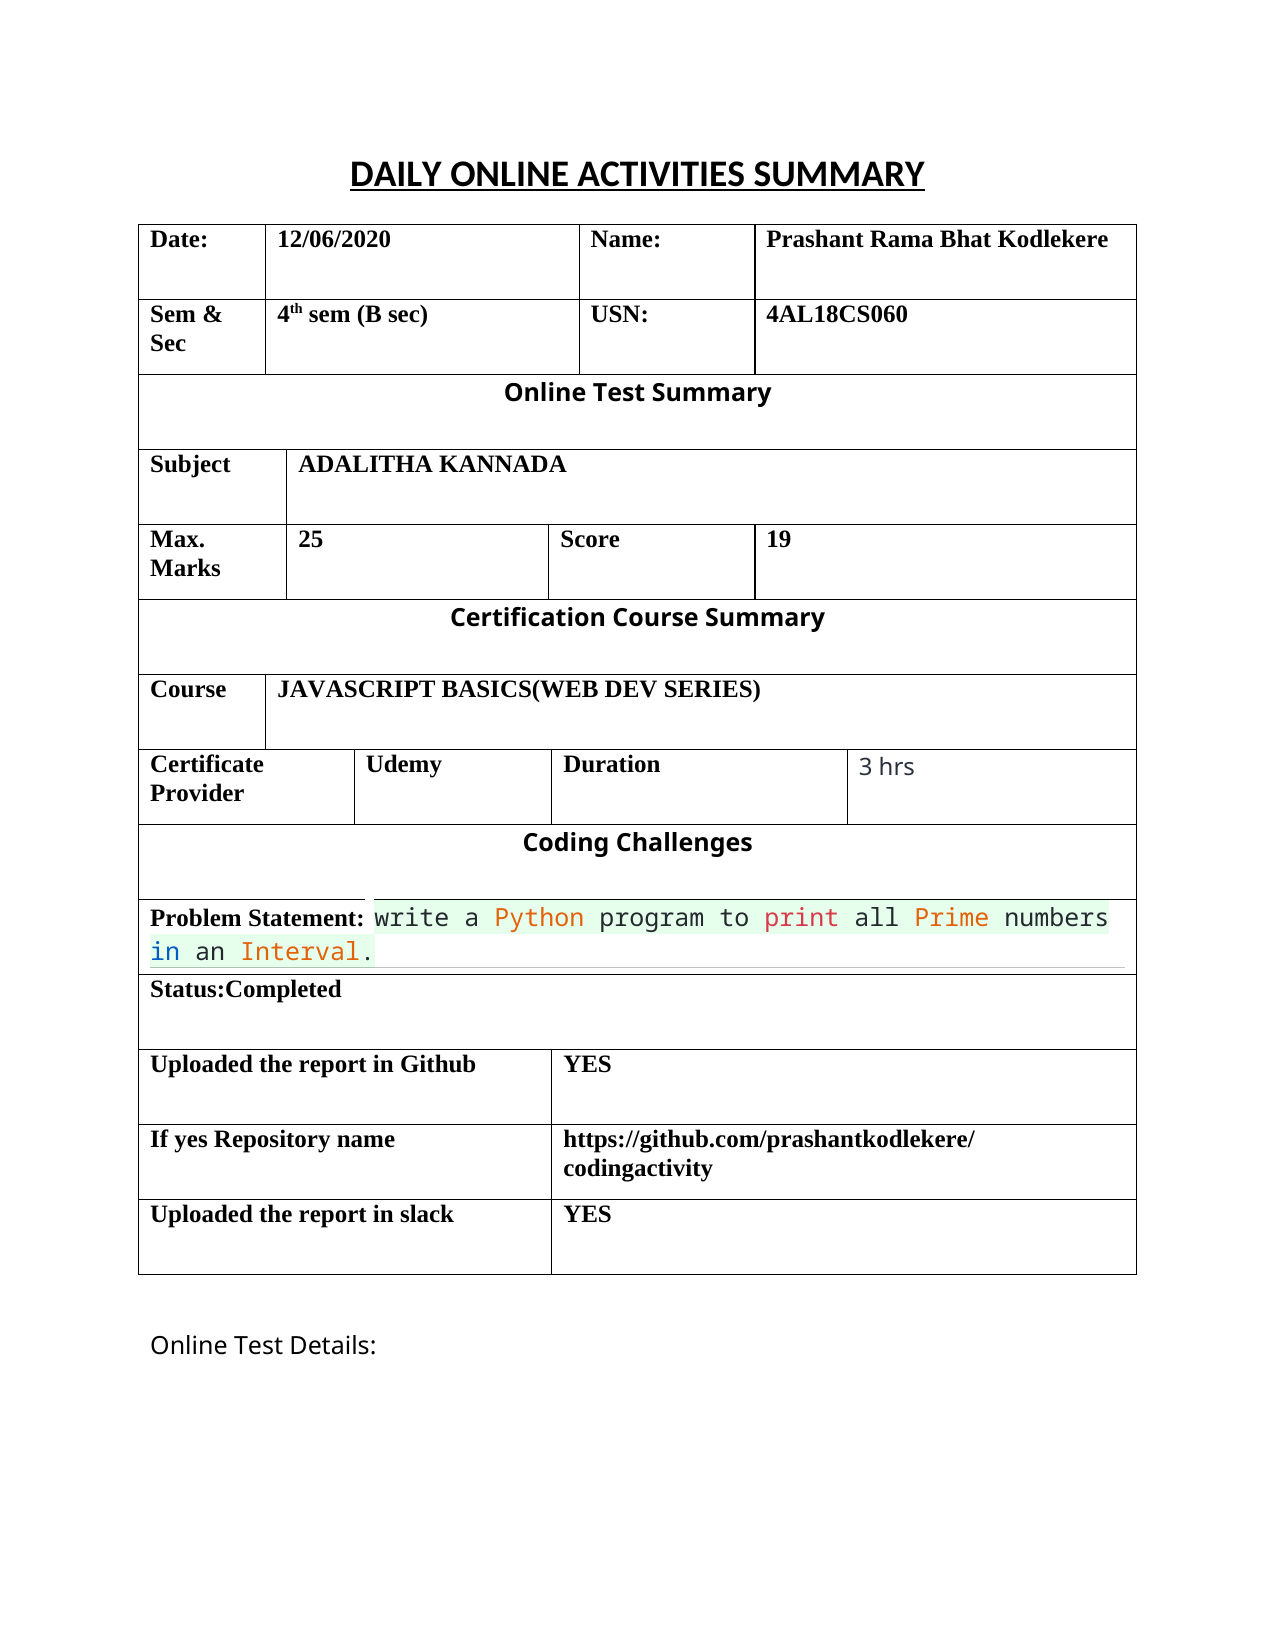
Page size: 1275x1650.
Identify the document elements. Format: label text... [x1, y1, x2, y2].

table_cell 4th sem (B sec) [266, 300, 579, 373]
table_cell ADALITHA KANNADA [287, 450, 1136, 523]
table_cell YES [552, 1050, 1136, 1123]
table_cell 19 [756, 525, 1136, 598]
table_cell 4AL18CS060 [756, 300, 1136, 373]
table_cell Score [549, 525, 754, 598]
table_cell Certification Course Summary [139, 600, 1136, 673]
table_cell Uploaded the report in Github [139, 1050, 551, 1123]
table_cell YES [552, 1200, 1136, 1273]
table_header 12/06/2020 [266, 225, 579, 298]
table_cell Udemy [355, 750, 551, 823]
table_header Date: [139, 225, 265, 298]
table_cell Coding Challenges [139, 825, 1136, 898]
table_cell Duration [552, 750, 847, 823]
table_cell JAVASCRIPT BASICS(WEB DEV SERIES) [266, 675, 1136, 748]
table_header Prashant Rama Bhat Kodlekere [756, 225, 1136, 298]
table_cell Uploaded the report in slack [139, 1200, 551, 1273]
table_cell https://github.com/prashantkodlekere/codingactivity [552, 1125, 1136, 1198]
table_cell 25 [287, 525, 548, 598]
table_cell Status:Completed [139, 975, 1136, 1048]
table_cell 3 hrs [848, 750, 1136, 823]
text DAILY ONLINE ACTIVITIES SUMMARY [150, 150, 1125, 196]
table_cell Certificate Provider [139, 750, 354, 823]
table_cell If yes Repository name [139, 1125, 551, 1198]
table_cell Course [139, 675, 265, 748]
table_cell USN: [580, 300, 754, 373]
table_cell Online Test Summary [139, 375, 1136, 448]
table_cell Subject [139, 450, 286, 523]
table_cell Problem Statement: write a Python program to print all Prime numbers in an Interval. Top of Form Bottom of Form [139, 900, 1136, 973]
table_header Name: [580, 225, 754, 298]
table_cell Sem & Sec [139, 300, 265, 373]
text Online Test Details: [150, 1328, 1125, 1362]
table_cell Max. Marks [139, 525, 286, 598]
